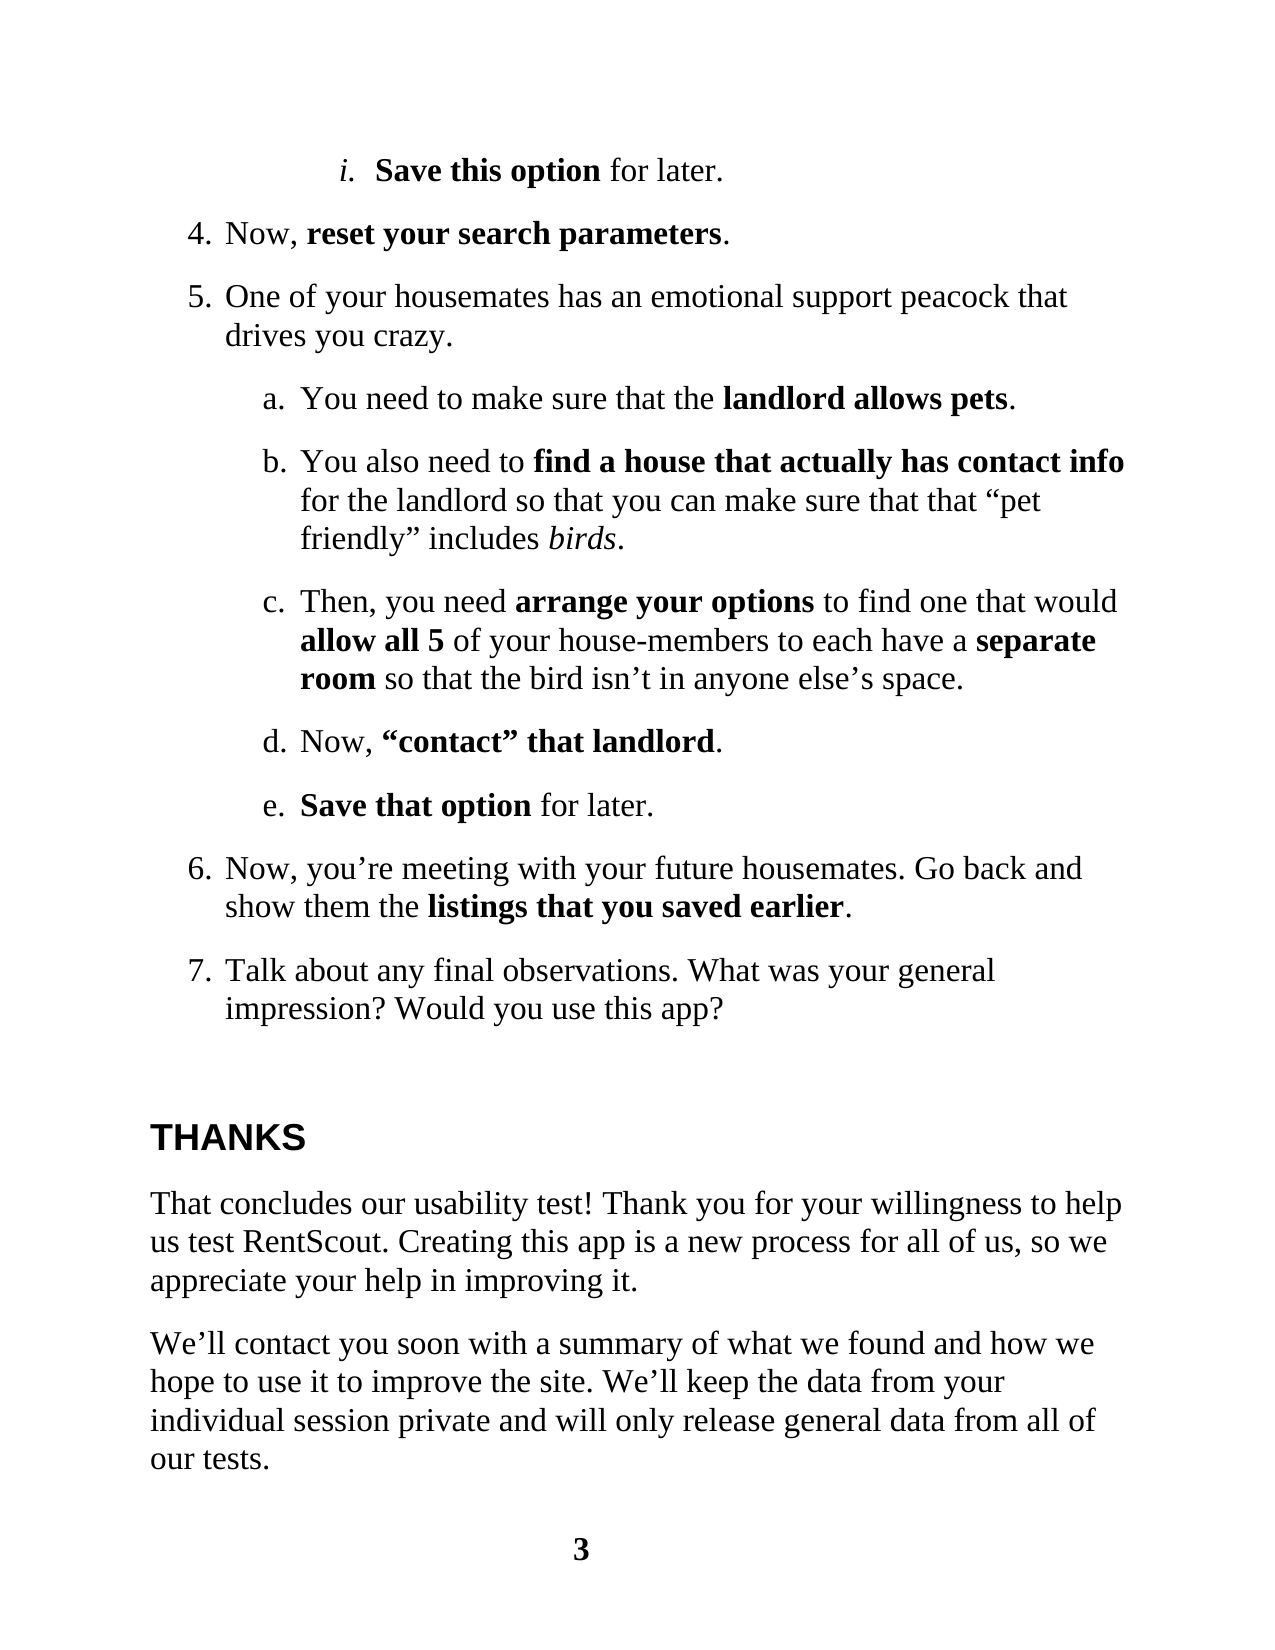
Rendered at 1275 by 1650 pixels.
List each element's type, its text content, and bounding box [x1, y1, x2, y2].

list You also need to find a house that actually has contact info for the landlord so that you can make sure that that “pet friendly” includes birds. [262, 442, 1125, 557]
list You need to make sure that the landlord allows pets. [262, 378, 1125, 417]
list One of your housemates has an emotional support peacock that drives you crazy. [187, 277, 1125, 353]
list Now, “contact” that landlord. [262, 722, 1125, 760]
list Save that option for later. [262, 785, 1125, 823]
list Save this option for later. [356, 150, 1125, 188]
text THANKS [150, 1115, 1125, 1158]
list Then, you need arrange your options to find one that would allow all 5 of your house-members to each have a separate room so that the bird isn’t in anyone else’s space. [262, 582, 1125, 697]
text We’ll contact you soon with a summary of what we found and how we hope to use it to improve the site. We’ll keep the data from your individual session private and will only release general data from all of our tests. [150, 1323, 1125, 1476]
list Talk about any final observations. What was your general impression? Would you use this app? [187, 950, 1125, 1027]
list Now, reset your search parameters. [187, 213, 1125, 252]
list Now, you’re meeting with your future housemates. Go back and show them the listings that you saved earlier. [187, 848, 1125, 925]
text That concludes our usability test! Thank you for your willingness to help us test RentScout. Creating this app is a new process for all of us, so we appreciate your help in improving it. [150, 1183, 1125, 1298]
